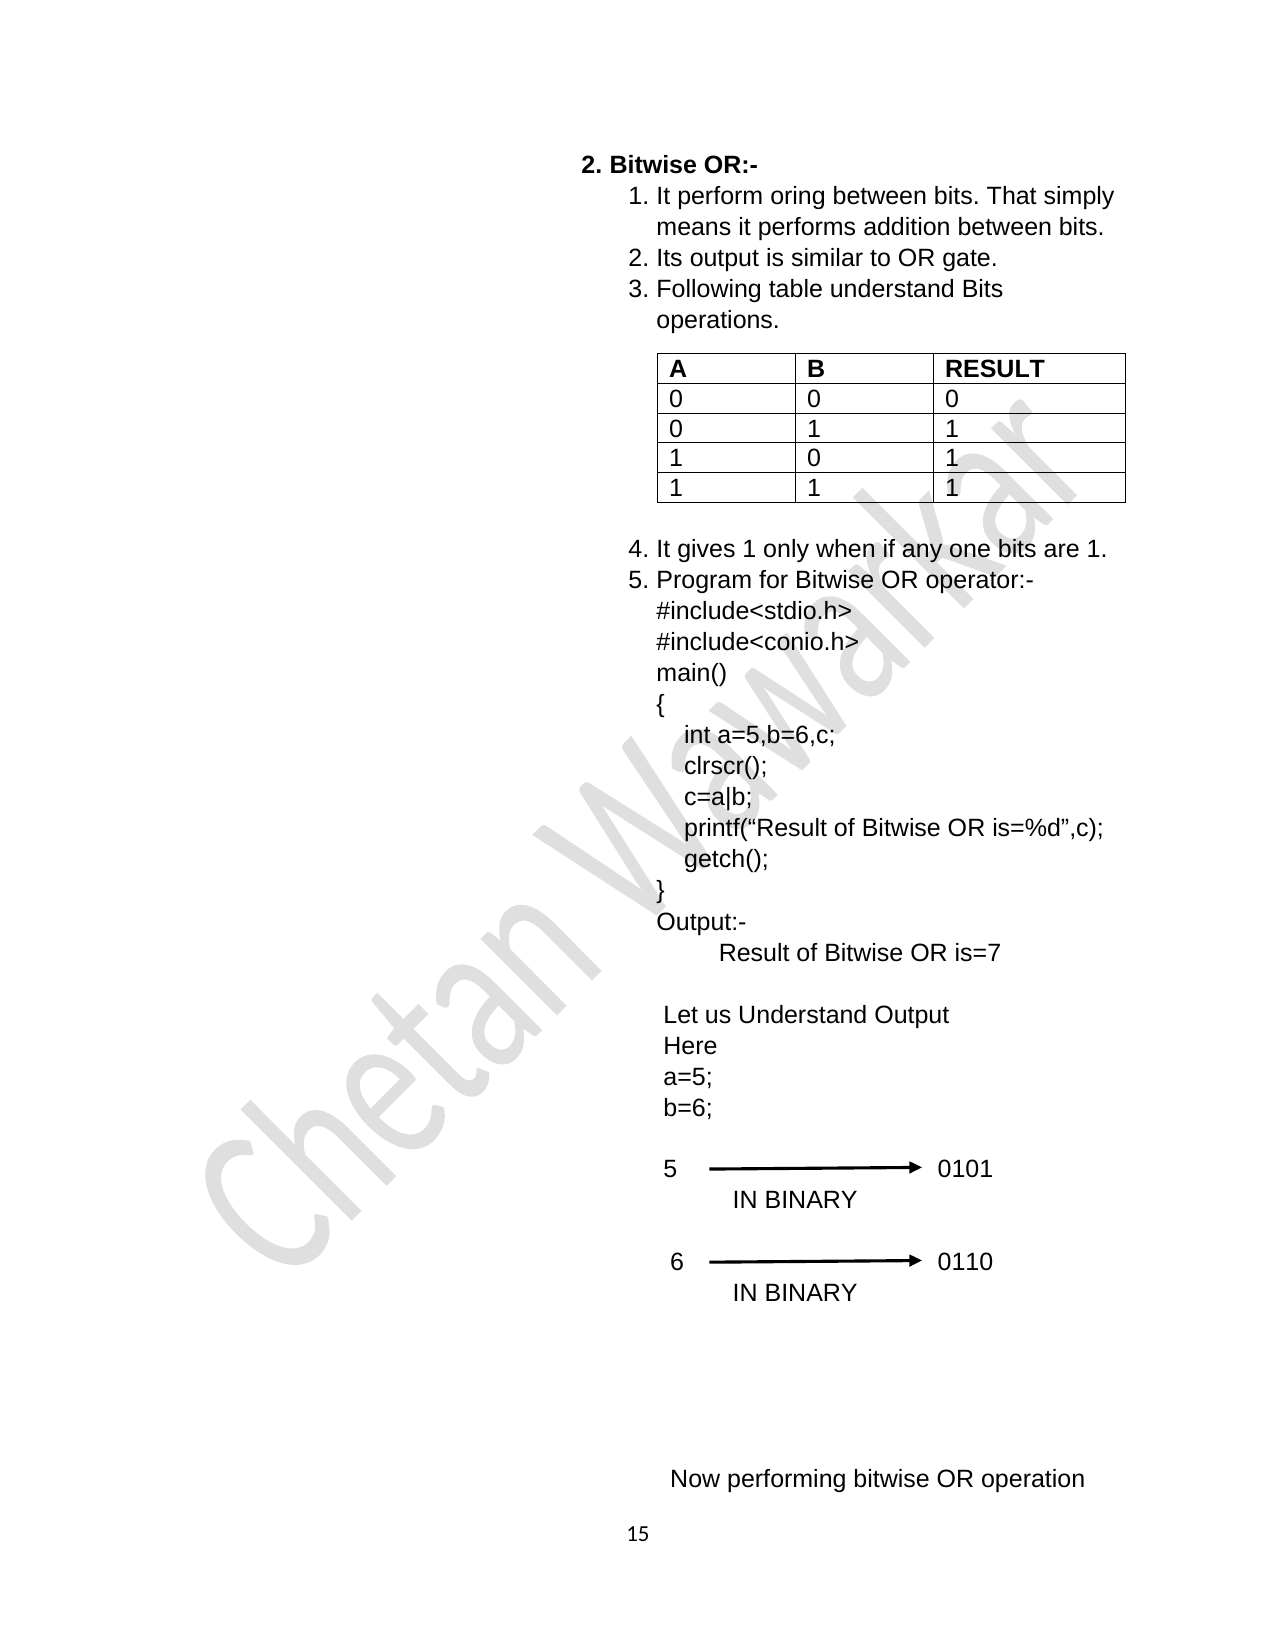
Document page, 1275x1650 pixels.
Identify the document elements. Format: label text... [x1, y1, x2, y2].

table_cell 0 [934, 384, 1125, 412]
list } [656, 875, 1125, 904]
list #include<stdio.h> [656, 596, 1125, 625]
table_cell 1 [934, 414, 1125, 442]
list printf(“Result of Bitwise OR is=%d”,c); [656, 813, 1125, 842]
list Result of Bitwise OR is=7 [656, 937, 1125, 966]
list int a=5,b=6,c; [656, 720, 1125, 749]
table_cell 0 [796, 443, 933, 472]
list Output:- [656, 906, 1125, 935]
list Let us Understand Output [656, 999, 1125, 1028]
list Here [656, 1031, 1125, 1059]
list Following table understand Bits operations. [628, 274, 1125, 334]
list IN BINARY [656, 1185, 1125, 1214]
table_cell 1 [658, 473, 795, 502]
list c=a|b; [656, 782, 1125, 811]
table_cell 1 [934, 443, 1125, 472]
table_cell 1 [934, 473, 1125, 502]
list 5 0101 [656, 1154, 1125, 1183]
list 6 0110 [656, 1247, 1125, 1276]
list b=6; [656, 1093, 1125, 1121]
table_header A [658, 354, 795, 383]
list Program for Bitwise OR operator:- [628, 565, 1125, 594]
table_cell 1 [658, 443, 795, 472]
table_header B [796, 354, 933, 383]
list { [656, 689, 1125, 718]
table_cell 0 [658, 384, 795, 412]
list It gives 1 only when if any one bits are 1. [628, 534, 1125, 563]
list #include<conio.h> [656, 627, 1125, 656]
table_cell 1 [796, 414, 933, 442]
table_cell 0 [658, 414, 795, 442]
list It perform oring between bits. That simply means it performs addition between bits. [628, 181, 1125, 241]
list clrscr(); [656, 751, 1125, 780]
list Its output is similar to OR gate. [628, 243, 1125, 272]
list IN BINARY [656, 1278, 1125, 1307]
list getch(); [656, 844, 1125, 873]
list Now performing bitwise OR operation [656, 1464, 1125, 1493]
table_cell 0 [796, 384, 933, 412]
list main() [656, 658, 1125, 687]
list a=5; [656, 1062, 1125, 1090]
table_cell 1 [796, 473, 933, 502]
list Bitwise OR:- [581, 150, 1125, 179]
table_header RESULT [934, 354, 1125, 383]
